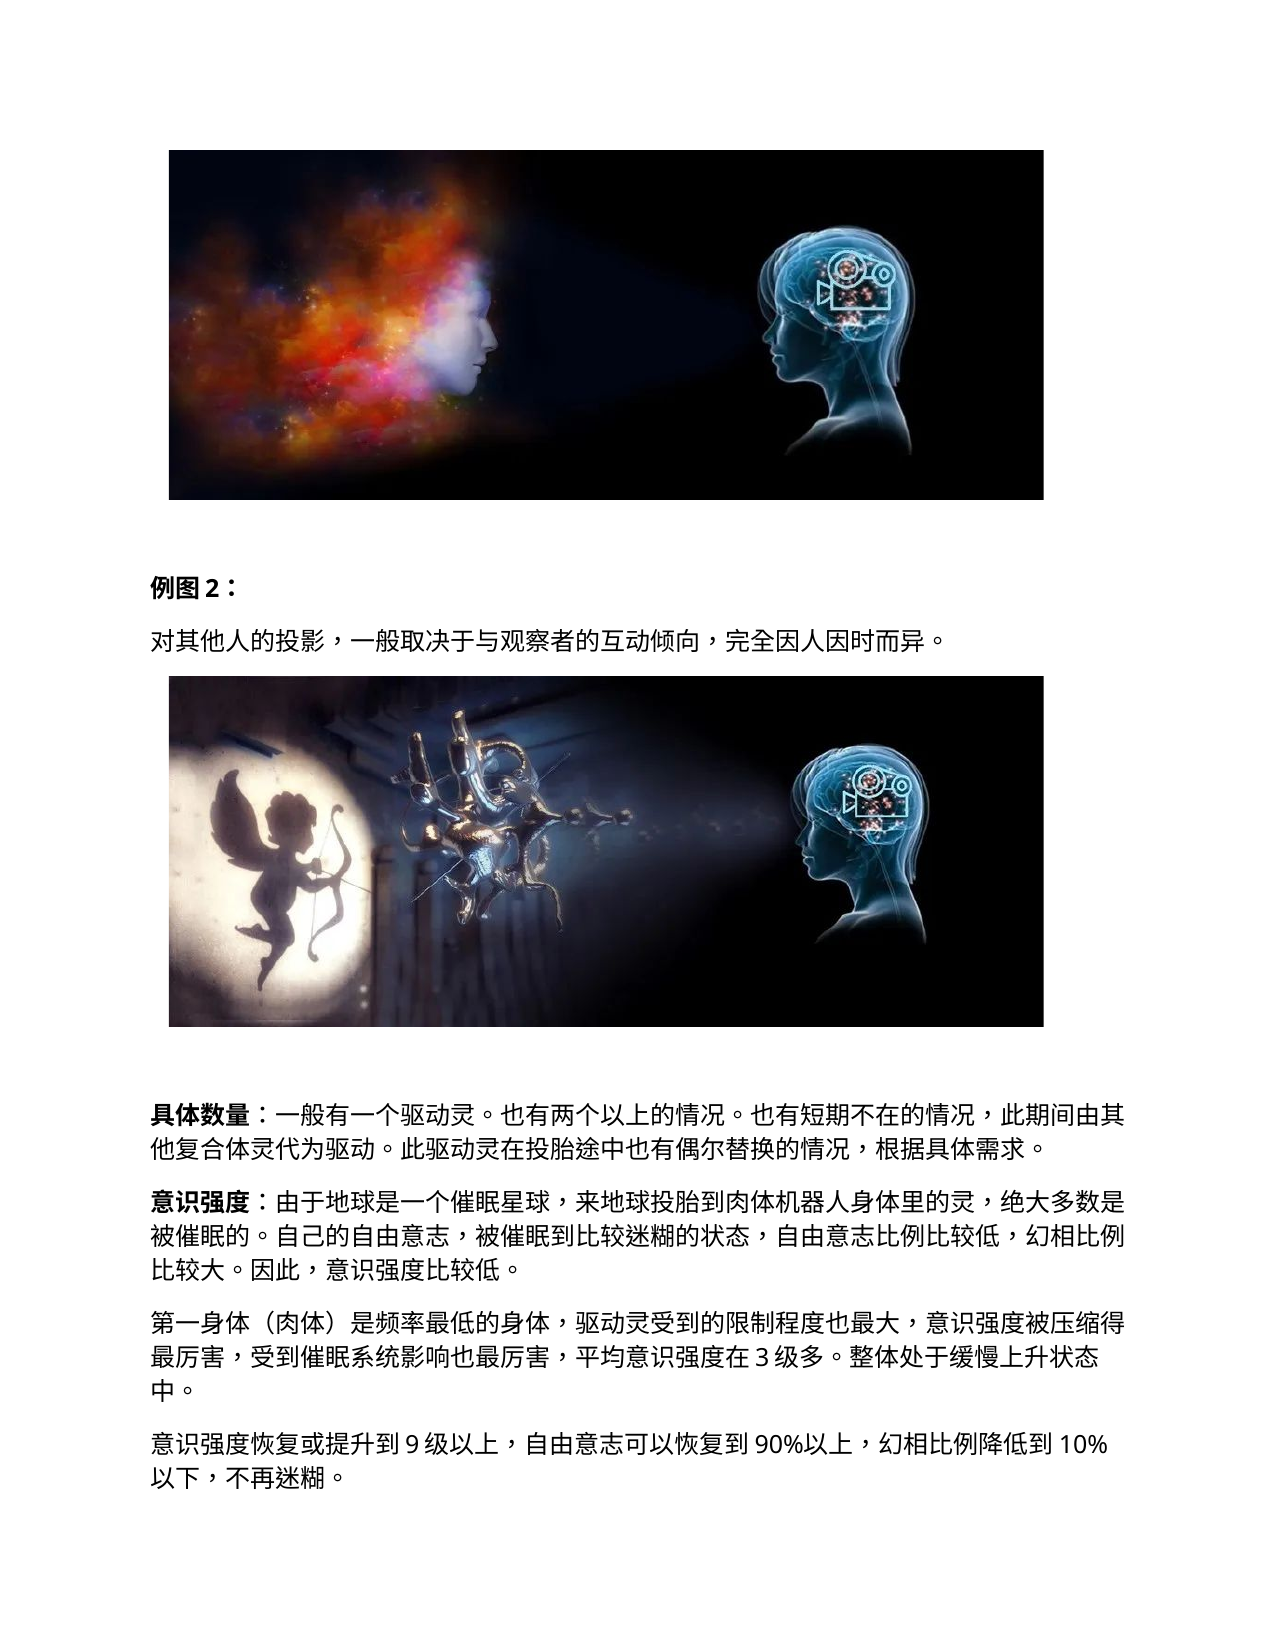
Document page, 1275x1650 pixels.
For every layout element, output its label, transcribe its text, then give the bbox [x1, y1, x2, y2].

text 意识强度：由于地球是一个催眠星球，来地球投胎到肉体机器人身体里的灵，绝大多数是被催眠的。自己的自由意志，被催眠到比较迷糊的状态，自由意志比例比较低，幻相比例比较大。因此，意识强度比较低。 [150, 1185, 1125, 1287]
text 意识强度恢复或提升到9级以上，自由意志可以恢复到90%以上，幻相比例降低到10%以下，不再迷糊。 [150, 1427, 1125, 1495]
text 例图2： [150, 571, 1125, 605]
text 对其他人的投影，一般取决于与观察者的互动倾向，完全因人因时而异。 [150, 624, 1125, 658]
text 具体数量：一般有一个驱动灵。也有两个以上的情况。也有短期不在的情况，此期间由其他复合体灵代为驱动。此驱动灵在投胎途中也有偶尔替换的情况，根据具体需求。 [150, 1098, 1125, 1166]
picture [168, 150, 1044, 500]
picture [168, 676, 1044, 1027]
text 第一身体（肉体）是频率最低的身体，驱动灵受到的限制程度也最大，意识强度被压缩得最厉害，受到催眠系统影响也最厉害，平均意识强度在3级多。整体处于缓慢上升状态中。 [150, 1306, 1125, 1408]
